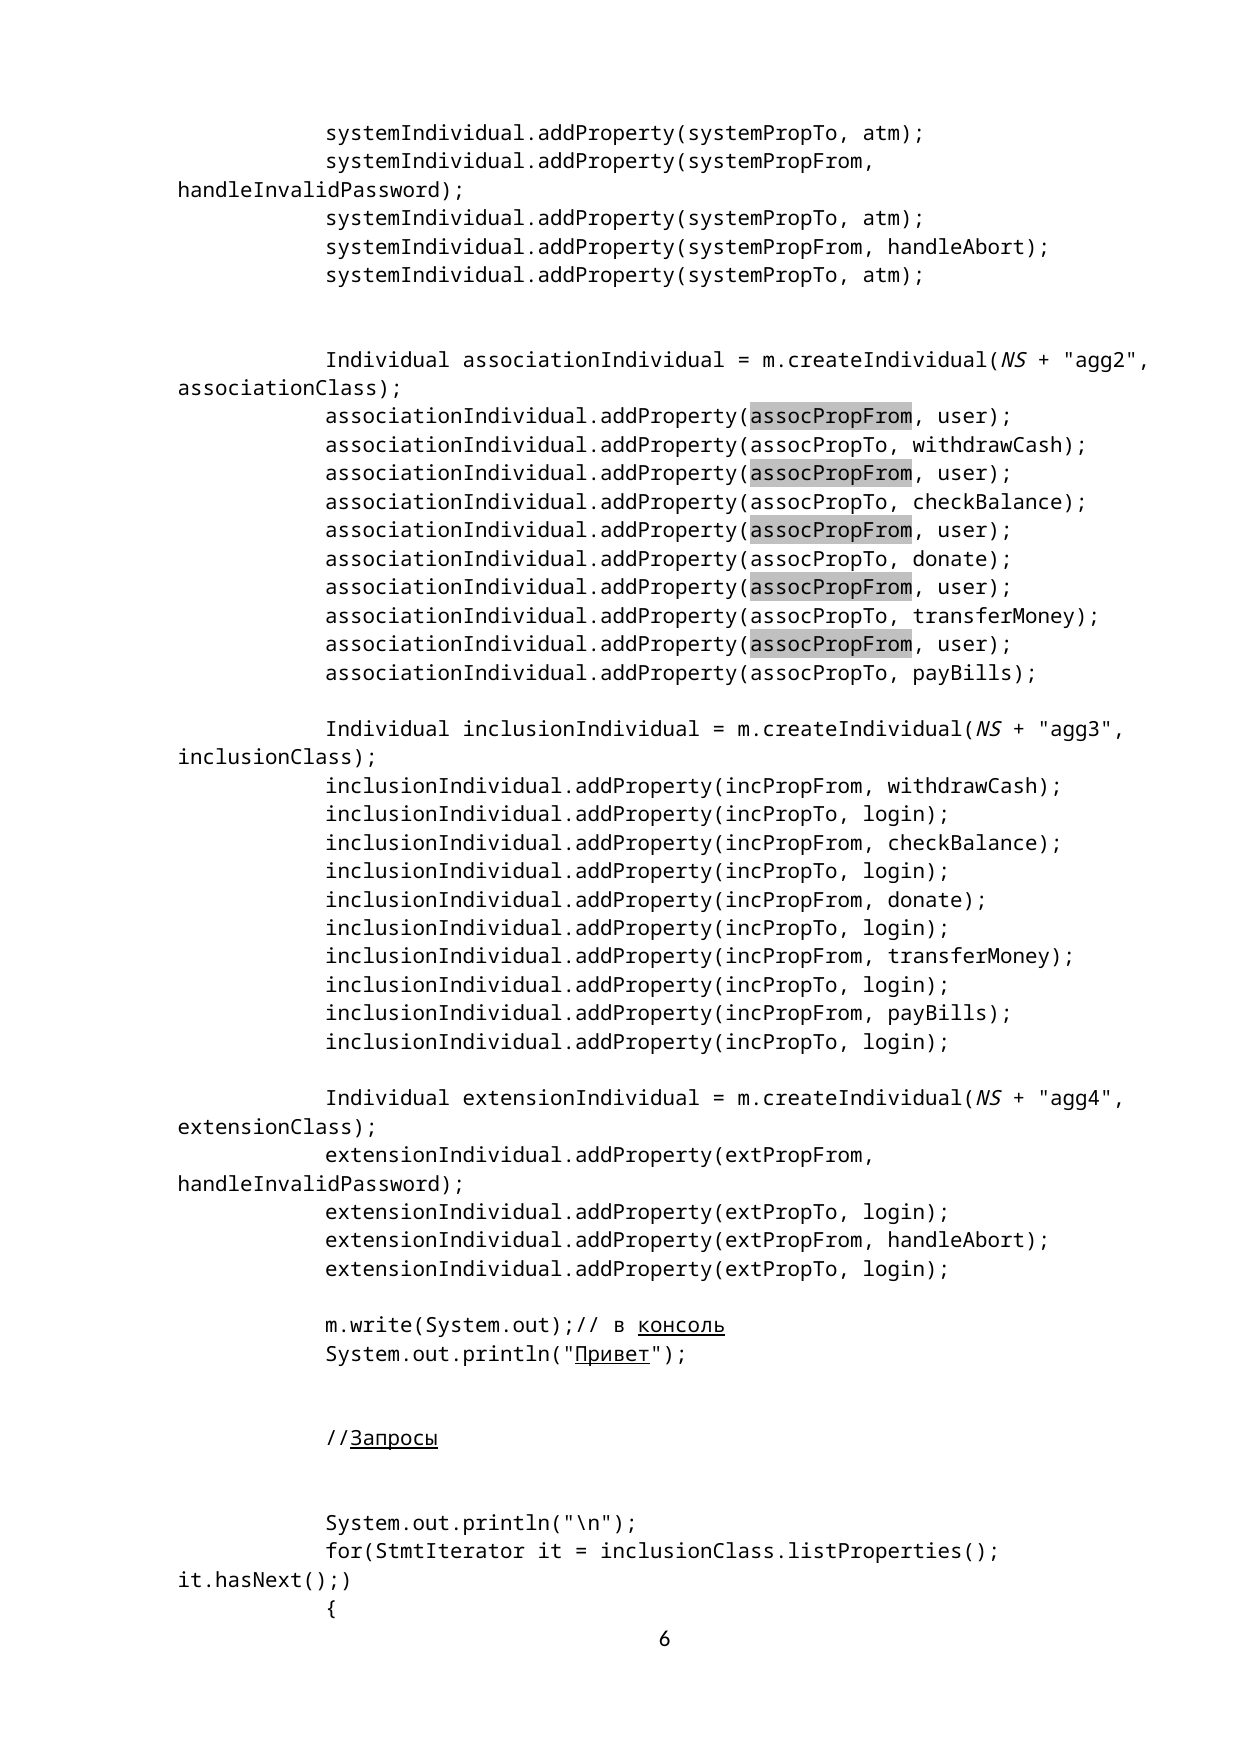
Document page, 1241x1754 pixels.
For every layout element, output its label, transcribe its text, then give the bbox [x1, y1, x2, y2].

text extensionIndividual.addProperty(extPropFrom, handleInvalidPassword); [177, 1140, 1152, 1197]
text associationIndividual.addProperty(assocPropTo, payBills); [177, 658, 1152, 686]
text systemIndividual.addProperty(systemPropTo, atm); [177, 260, 1152, 289]
text inclusionIndividual.addProperty(incPropFrom, withdrawCash); [177, 771, 1152, 799]
text associationIndividual.addProperty(assocPropFrom, user); [912, 572, 1152, 601]
text inclusionIndividual.addProperty(incPropTo, login); [177, 913, 1152, 942]
text inclusionIndividual.addProperty(incPropTo, login); [177, 799, 1152, 828]
text systemIndividual.addProperty(systemPropFrom, handleAbort); [177, 232, 1152, 260]
text associationIndividual.addProperty(assocPropFrom, user); [912, 629, 1152, 658]
text associationIndividual.addProperty(assocPropFrom, user); [177, 572, 750, 601]
text associationIndividual.addProperty(assocPropTo, withdrawCash); [177, 430, 1152, 458]
text { [177, 1593, 1152, 1622]
text associationIndividual.addProperty(assocPropFrom, user); [177, 515, 750, 544]
text associationIndividual.addProperty(assocPropTo, checkBalance); [177, 487, 1152, 515]
text inclusionIndividual.addProperty(incPropFrom, donate); [177, 885, 1152, 913]
text inclusionIndividual.addProperty(incPropFrom, payBills); [177, 998, 1152, 1027]
text associationIndividual.addProperty(assocPropFrom, user); [177, 458, 1152, 487]
text Individual inclusionIndividual = m.createIndividual(NS + "agg3", inclusionClass); [177, 714, 1152, 771]
text associationIndividual.addProperty(assocPropTo, transferMoney); [177, 601, 1152, 629]
text associationIndividual.addProperty(assocPropFrom, user); [177, 402, 750, 430]
text //Запросы [177, 1423, 1152, 1452]
text extensionIndividual.addProperty(extPropFrom, handleAbort); [177, 1226, 1152, 1254]
text for(StmtIterator it = inclusionClass.listProperties(); it.hasNext();) [177, 1536, 1152, 1593]
text Individual extensionIndividual = m.createIndividual(NS + "agg4", extensionClass); [177, 1083, 1152, 1140]
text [177, 203, 1152, 232]
text inclusionIndividual.addProperty(incPropFrom, checkBalance); [177, 828, 1152, 856]
text systemIndividual.addProperty(systemPropFrom, handleInvalidPassword); [177, 147, 1152, 203]
text m.write(System.out);// в консоль [177, 1310, 1152, 1339]
text System.out.println("\n"); [177, 1508, 1152, 1536]
text inclusionIndividual.addProperty(incPropFrom, transferMoney); [177, 942, 1152, 970]
text extensionIndividual.addProperty(extPropTo, login); [177, 1254, 1152, 1282]
text inclusionIndividual.addProperty(incPropTo, login); [177, 856, 1152, 885]
text associationIndividual.addProperty(assocPropFrom, user); [912, 402, 1152, 430]
text associationIndividual.addProperty(assocPropFrom, user); [912, 515, 1152, 544]
text associationIndividual.addProperty(assocPropTo, donate); [177, 544, 1152, 572]
text associationIndividual.addProperty(assocPropFrom, user); [177, 629, 750, 658]
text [177, 118, 1152, 147]
text System.out.println("Привет"); [177, 1339, 1152, 1367]
text extensionIndividual.addProperty(extPropTo, login); [177, 1197, 1152, 1226]
text Individual associationIndividual = m.createIndividual(NS + "agg2", associationClass); [177, 345, 1152, 402]
text inclusionIndividual.addProperty(incPropTo, login); [177, 970, 1152, 998]
text inclusionIndividual.addProperty(incPropTo, login); [177, 1027, 1152, 1055]
